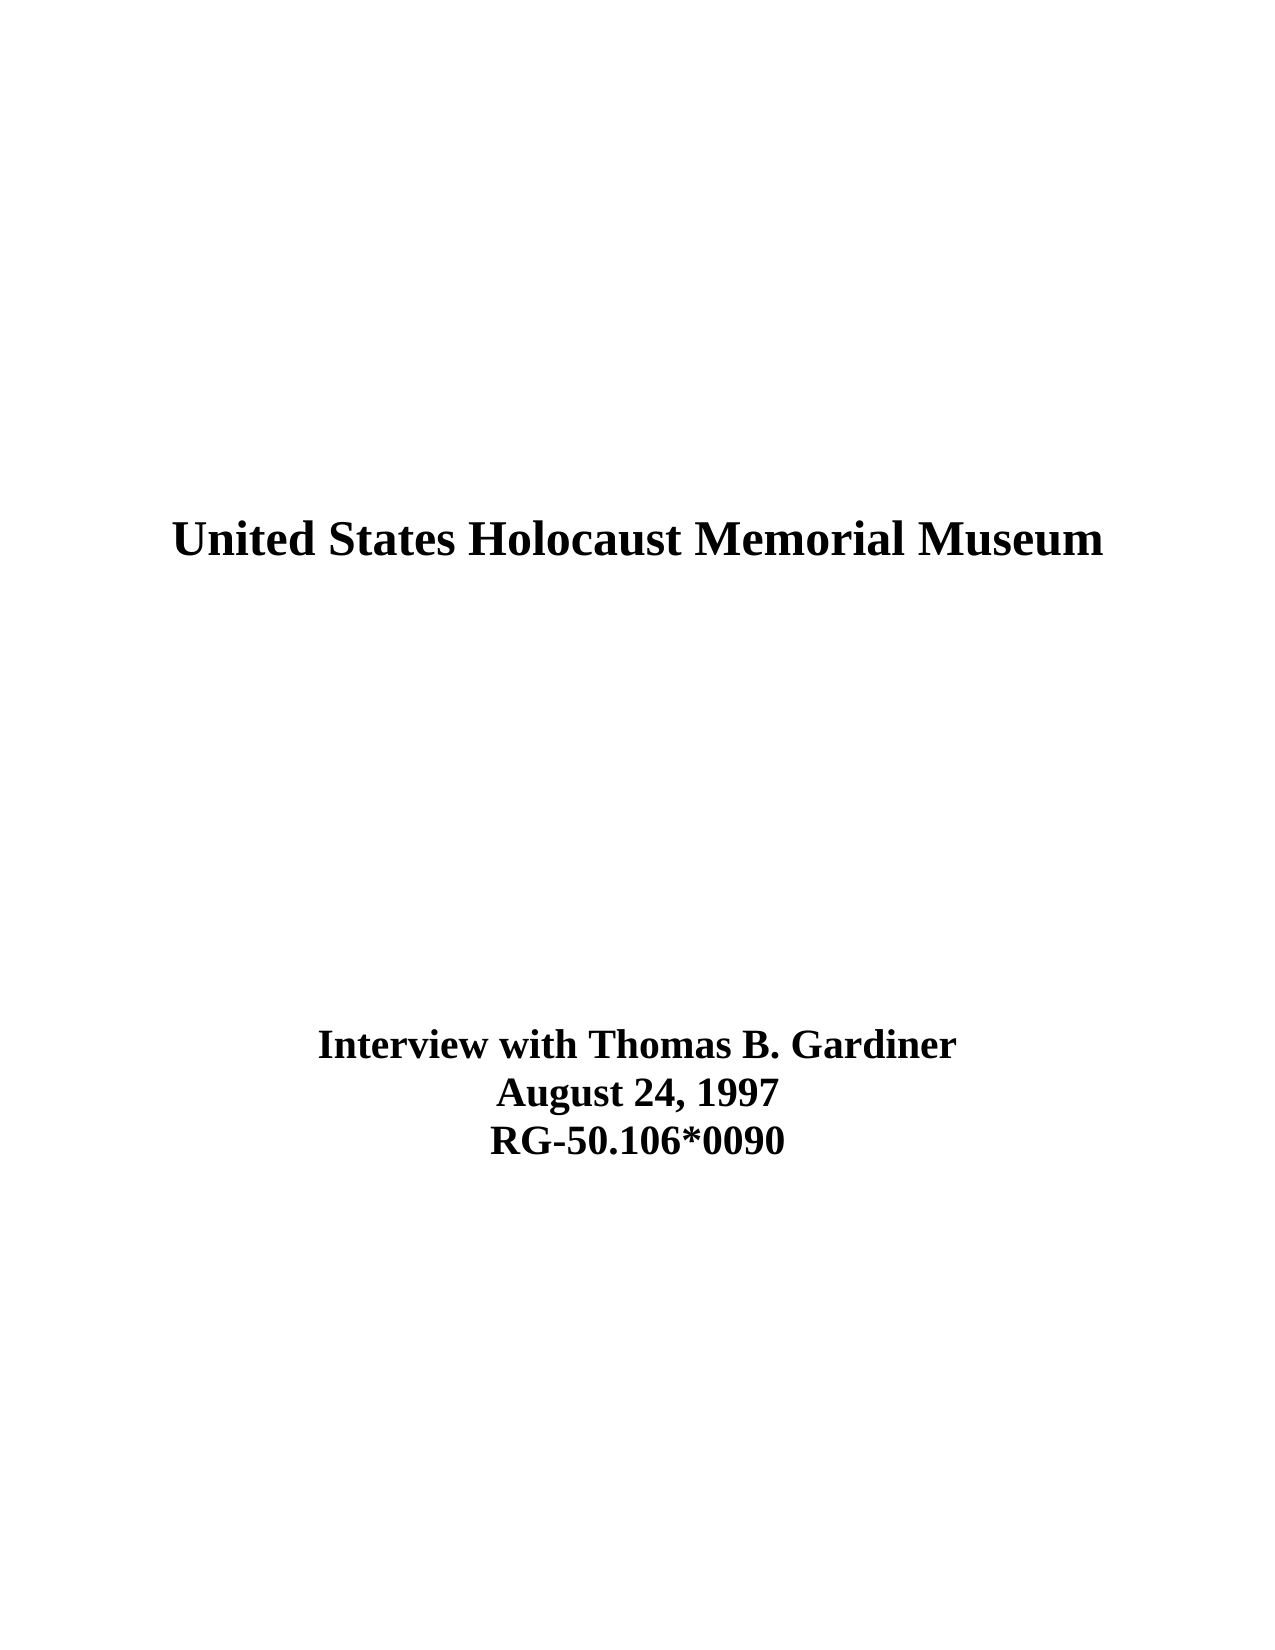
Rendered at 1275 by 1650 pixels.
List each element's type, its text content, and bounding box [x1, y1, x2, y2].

text Interview with Thomas B. Gardiner [150, 1020, 1125, 1068]
text August 24, 1997 [150, 1068, 1125, 1116]
text RG-50.106*0090 [150, 1116, 1125, 1164]
text United States Holocaust Memorial Museum [150, 509, 1125, 567]
